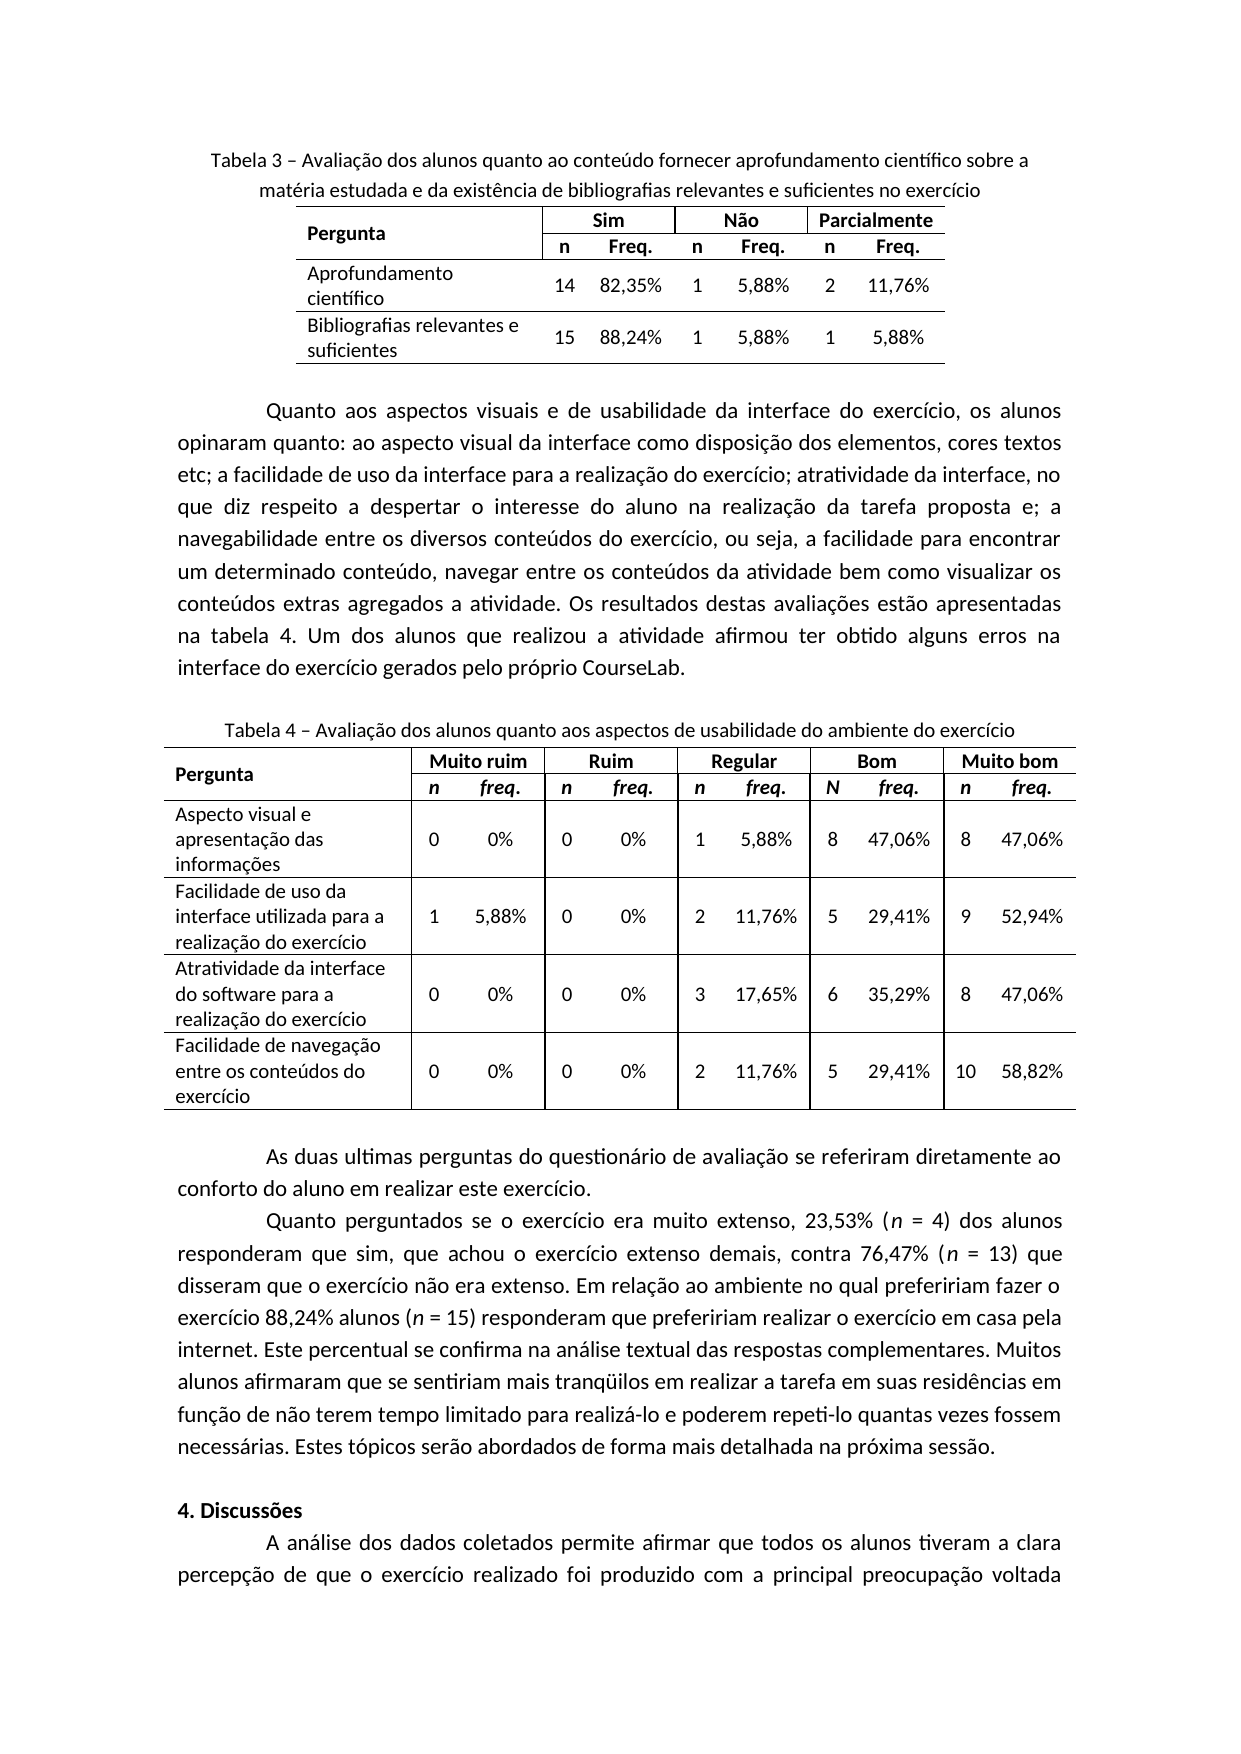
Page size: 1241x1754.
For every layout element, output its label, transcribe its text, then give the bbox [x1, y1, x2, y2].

table_cell 1 [679, 801, 722, 877]
table_cell 29,41% [855, 878, 943, 954]
table_cell Freq. [587, 234, 675, 259]
text Quanto perguntados se o exercício era muito extenso, 23,53% (n = 4) dos alunos responderam que sim, que achou o exercício extenso demais, contra 76,47% (n = 13) que disseram que o exercício não era extenso. Em relação ao ambiente no qual prefeririam fazer o exercício 88,24% alunos (n = 15) responderam que prefeririam realizar o exercício em casa pela internet. Este percentual se confirma na análise textual das respostas complementares. Muitos alunos afirmaram que se sentiriam mais tranqüilos em realizar a tarefa em suas residências em função de não terem tempo limitado para realizá-lo e poderem repeti-lo quantas vezes fossem necessárias. Estes tópicos serão abordados de forma mais detalhada na próxima sessão. [177, 1207, 1063, 1460]
table_cell 9 [945, 878, 988, 954]
table_cell freq. [456, 774, 544, 800]
table_cell freq. [855, 774, 943, 800]
table_cell 10 [945, 1033, 988, 1109]
table_cell 52,94% [988, 878, 1076, 954]
table_cell 17,65% [722, 955, 809, 1032]
table_cell 1 [412, 878, 456, 954]
table_cell Aspecto visual e apresentação das informações [164, 801, 411, 877]
table_cell Facilidade de navegação entre os conteúdos do exercício [164, 1033, 411, 1109]
table_cell 1 [675, 312, 719, 363]
table_cell 47,06% [988, 801, 1076, 877]
table_cell 11,76% [722, 1033, 809, 1109]
table_cell 5,88% [722, 801, 809, 877]
table_cell freq. [988, 774, 1076, 800]
table_cell 11,76% [852, 260, 944, 311]
table_cell 0% [589, 955, 677, 1032]
table_cell n [945, 774, 988, 800]
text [177, 1528, 1063, 1589]
table_cell Freq. [719, 234, 807, 259]
table_cell n [546, 774, 589, 800]
table_cell n [675, 234, 719, 259]
table_cell 3 [679, 955, 722, 1032]
table_cell Facilidade de uso da interface utilizada para a realização do exercício [164, 878, 411, 954]
table_cell Freq. [852, 234, 944, 259]
table_cell freq. [589, 774, 677, 800]
table_cell 1 [808, 312, 852, 363]
table_cell 0% [589, 1033, 677, 1109]
table_cell 0 [546, 1033, 589, 1109]
table_cell 0 [546, 878, 589, 954]
table_cell 0% [589, 801, 677, 877]
table_cell 0% [589, 878, 677, 954]
table_header Parcialmente [808, 207, 944, 232]
table_cell 58,82% [988, 1033, 1076, 1109]
table_cell 29,41% [855, 1033, 943, 1109]
table_cell n [808, 234, 852, 259]
table_cell n [679, 774, 722, 800]
table_cell 0 [412, 955, 456, 1032]
table_cell Bibliografias relevantes e suficientes [296, 312, 542, 363]
table_header Regular [678, 748, 810, 773]
table_cell 47,06% [855, 801, 943, 877]
table_cell 35,29% [855, 955, 943, 1032]
table_cell 88,24% [587, 312, 675, 363]
table_cell n [543, 234, 587, 259]
table_cell n [412, 774, 456, 800]
table_cell 0 [412, 801, 456, 877]
text As duas ultimas perguntas do questionário de avaliação se referiram diretamente ao conforto do aluno em realizar este exercício. [177, 1142, 1063, 1202]
table_cell freq. [722, 774, 809, 800]
table_header Pergunta [164, 748, 411, 800]
table_cell 8 [945, 955, 988, 1032]
table_cell 2 [808, 260, 852, 311]
text 4. Discussões [177, 1496, 1063, 1524]
table_cell 8 [945, 801, 988, 877]
text Tabela 4 – Avaliação dos alunos quanto aos aspectos de usabilidade do ambiente do exercício [177, 718, 1063, 743]
table_cell 0% [456, 801, 544, 877]
table_cell 2 [679, 878, 722, 954]
table_cell 0 [412, 1033, 456, 1109]
table_header Pergunta [296, 207, 542, 259]
table_header Não [676, 207, 807, 232]
table_cell 0% [456, 955, 544, 1032]
table_header Ruim [545, 748, 677, 773]
table_cell 1 [675, 260, 719, 311]
table_cell 6 [811, 955, 855, 1032]
table_header Sim [543, 207, 674, 232]
table_cell 11,76% [722, 878, 809, 954]
table_cell 5,88% [456, 878, 544, 954]
table_cell 5 [811, 1033, 855, 1109]
table_cell N [811, 774, 855, 800]
table_cell 5,88% [719, 312, 807, 363]
table_cell Atratividade da interface do software para a realização do exercício [164, 955, 411, 1032]
table_cell 5,88% [852, 312, 944, 363]
text Tabela 3 – Avaliação dos alunos quanto ao conteúdo fornecer aprofundamento científico sobre a matéria estudada e da existência de bibliografias relevantes e suficientes no exercício [177, 148, 1063, 202]
table_cell 8 [811, 801, 855, 877]
table_cell 14 [543, 260, 587, 311]
table_cell 47,06% [988, 955, 1076, 1032]
table_cell 0% [456, 1033, 544, 1109]
table_header Muito ruim [412, 748, 544, 773]
text Quanto aos aspectos visuais e de usabilidade da interface do exercício, os alunos opinaram quanto: ao aspecto visual da interface como disposição dos elementos, cores textos etc; a facilidade de uso da interface para a realização do exercício; atratividade da interface, no que diz respeito a despertar o interesse do aluno na realização da tarefa proposta e; a navegabilidade entre os diversos conteúdos do exercício, ou seja, a facilidade para encontrar um determinado conteúdo, navegar entre os conteúdos da atividade bem como visualizar os conteúdos extras agregados a atividade. Os resultados destas avaliações estão apresentadas na tabela 4. Um dos alunos que realizou a atividade afirmou ter obtido alguns erros na interface do exercício gerados pelo próprio CourseLab. [177, 396, 1063, 681]
table_cell 82,35% [587, 260, 675, 311]
table_cell Aprofundamento científico [296, 260, 542, 311]
table_cell 2 [679, 1033, 722, 1109]
table_header Muito bom [944, 748, 1076, 773]
table_cell 15 [543, 312, 587, 363]
table_cell 0 [546, 955, 589, 1032]
table_cell 0 [546, 801, 589, 877]
table_cell 5 [811, 878, 855, 954]
table_cell 5,88% [719, 260, 807, 311]
table_header Bom [811, 748, 943, 773]
